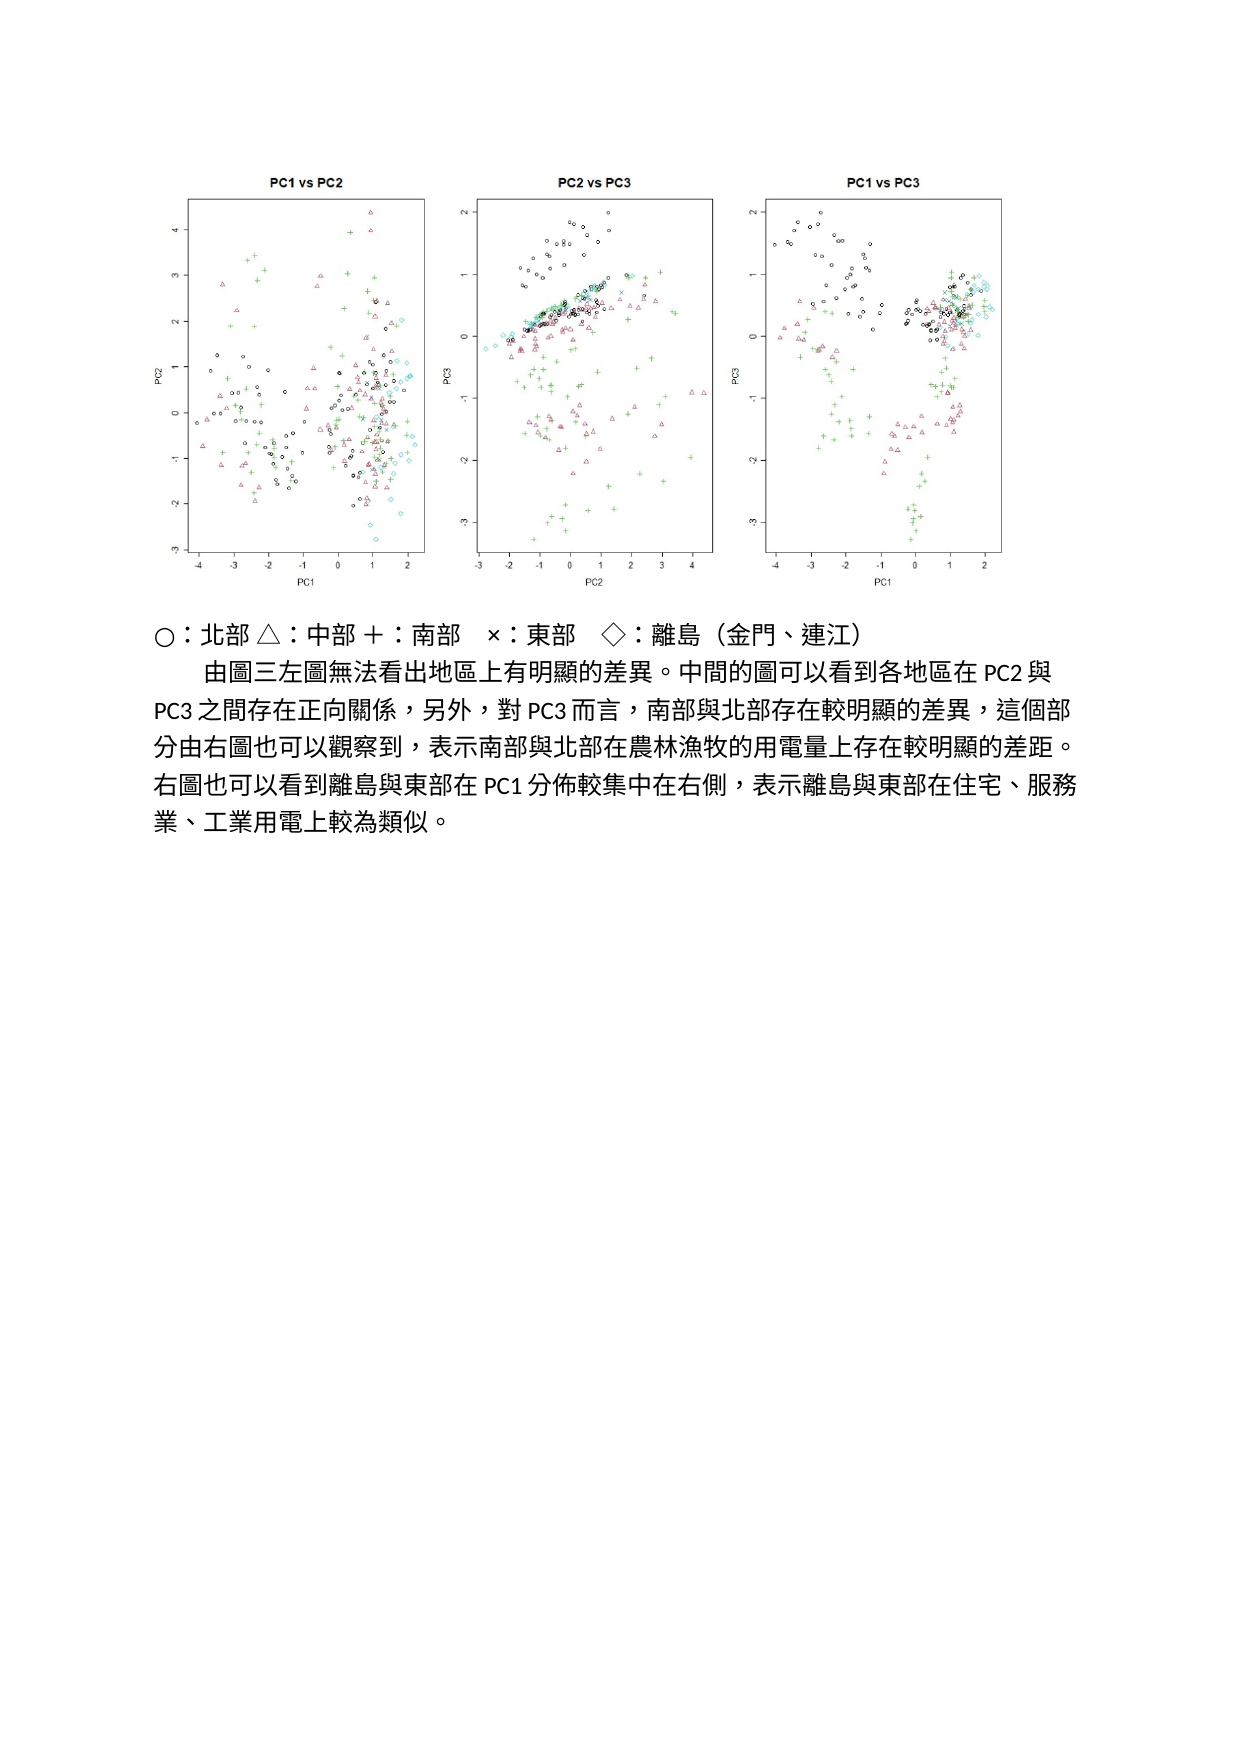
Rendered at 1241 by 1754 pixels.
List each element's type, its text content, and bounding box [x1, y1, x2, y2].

text ○：北部 △：中部 ＋：南部 ×：東部 ◇：離島（金門、連江） [153, 614, 1087, 652]
picture [153, 164, 1019, 596]
text 由圖三左圖無法看出地區上有明顯的差異。中間的圖可以看到各地區在PC2與PC3之間存在正向關係，另外，對PC3而言，南部與北部存在較明顯的差異，這個部分由右圖也可以觀察到，表示南部與北部在農林漁牧的用電量上存在較明顯的差距。右圖也可以看到離島與東部在PC1分佈較集中在右側，表示離島與東部在住宅、服務業、工業用電上較為類似。 [153, 652, 1087, 839]
